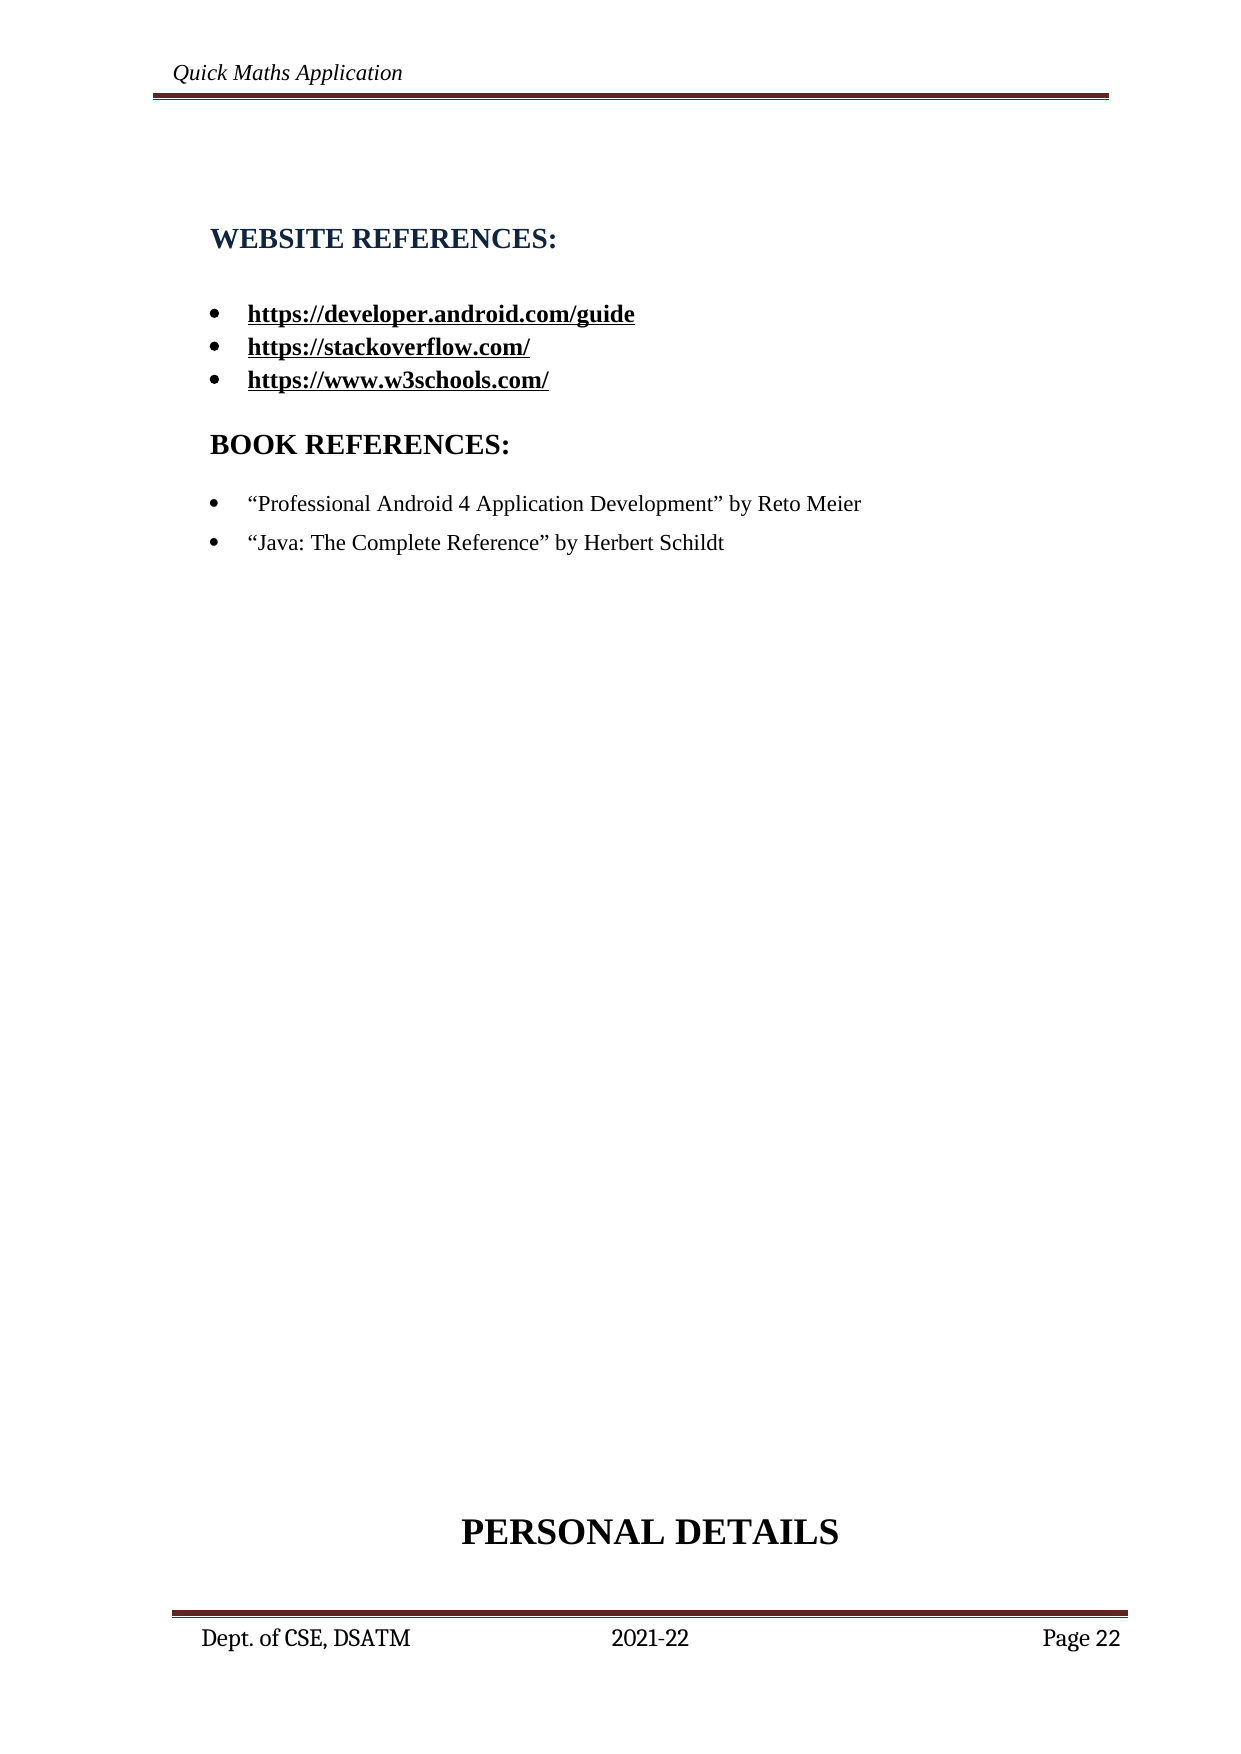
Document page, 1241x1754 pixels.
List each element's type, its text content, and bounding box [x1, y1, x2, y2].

list “Professional Android 4 Application Development” by Reto Meier [210, 489, 1128, 516]
list https://stackoverflow.com/ [210, 332, 1128, 360]
text WEBSITE REFERENCES: [172, 222, 1069, 255]
list https://developer.android.com/guide [210, 299, 1128, 327]
subtitle BOOK REFERENCES: [172, 427, 1128, 460]
list “Java: The Complete Reference” by Herbert Schildt [210, 529, 1128, 555]
list https://www.w3schools.com/ [210, 365, 1128, 393]
text PERSONAL DETAILS [172, 1510, 1128, 1553]
